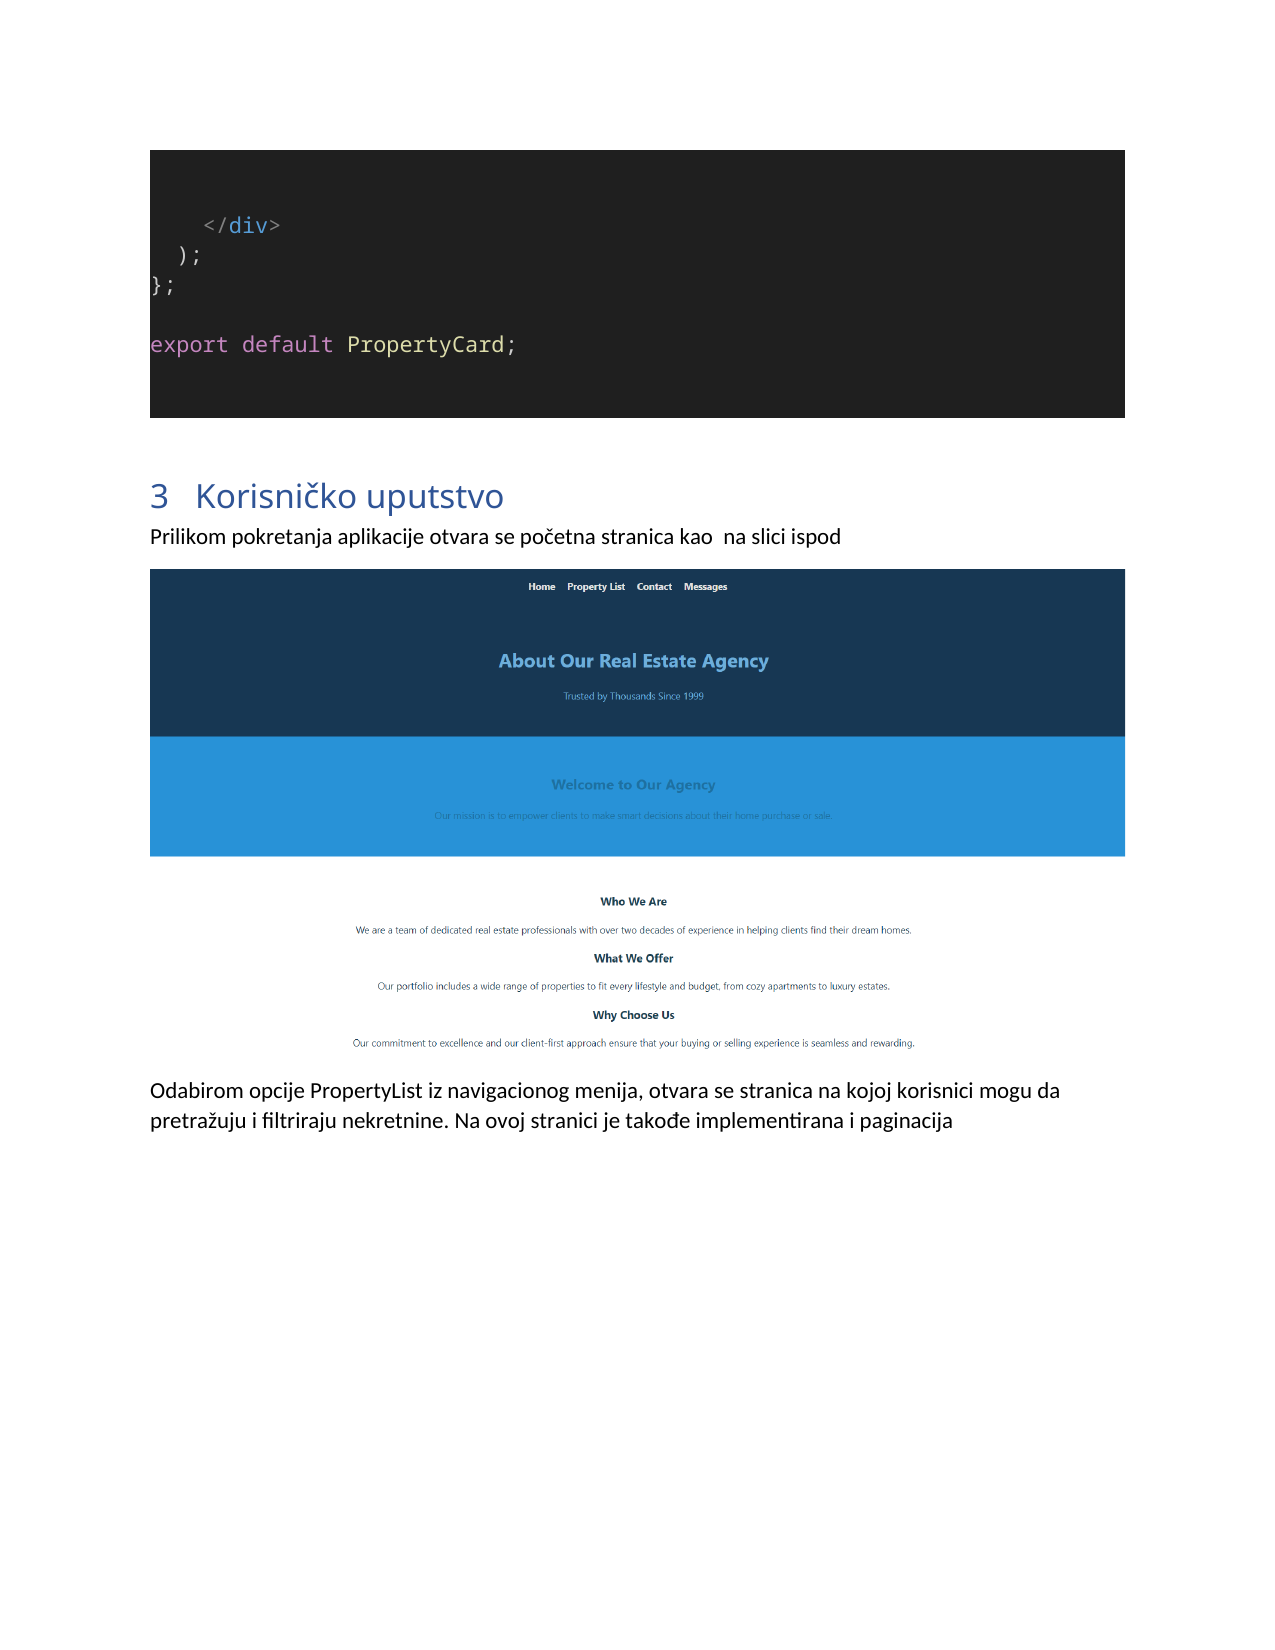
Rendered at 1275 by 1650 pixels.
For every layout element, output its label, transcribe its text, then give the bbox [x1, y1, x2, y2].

text export default PropertyCard; [150, 329, 1125, 358]
text }; [150, 269, 1125, 299]
text ); [150, 239, 1125, 269]
subtitle Korisničko uputstvo [150, 473, 1125, 519]
text Odabirom opcije PropertyList iz navigacionog menija, otvara se stranica na kojoj korisnici mogu da pretražuju i filtriraju nekretnine. Na ovoj stranici je takođe implementirana i paginacija [150, 1076, 1125, 1134]
text Prilikom pokretanja aplikacije otvara se početna stranica kao na slici ispod [150, 522, 1125, 550]
picture [150, 569, 1125, 1058]
text </div> [150, 209, 1125, 239]
